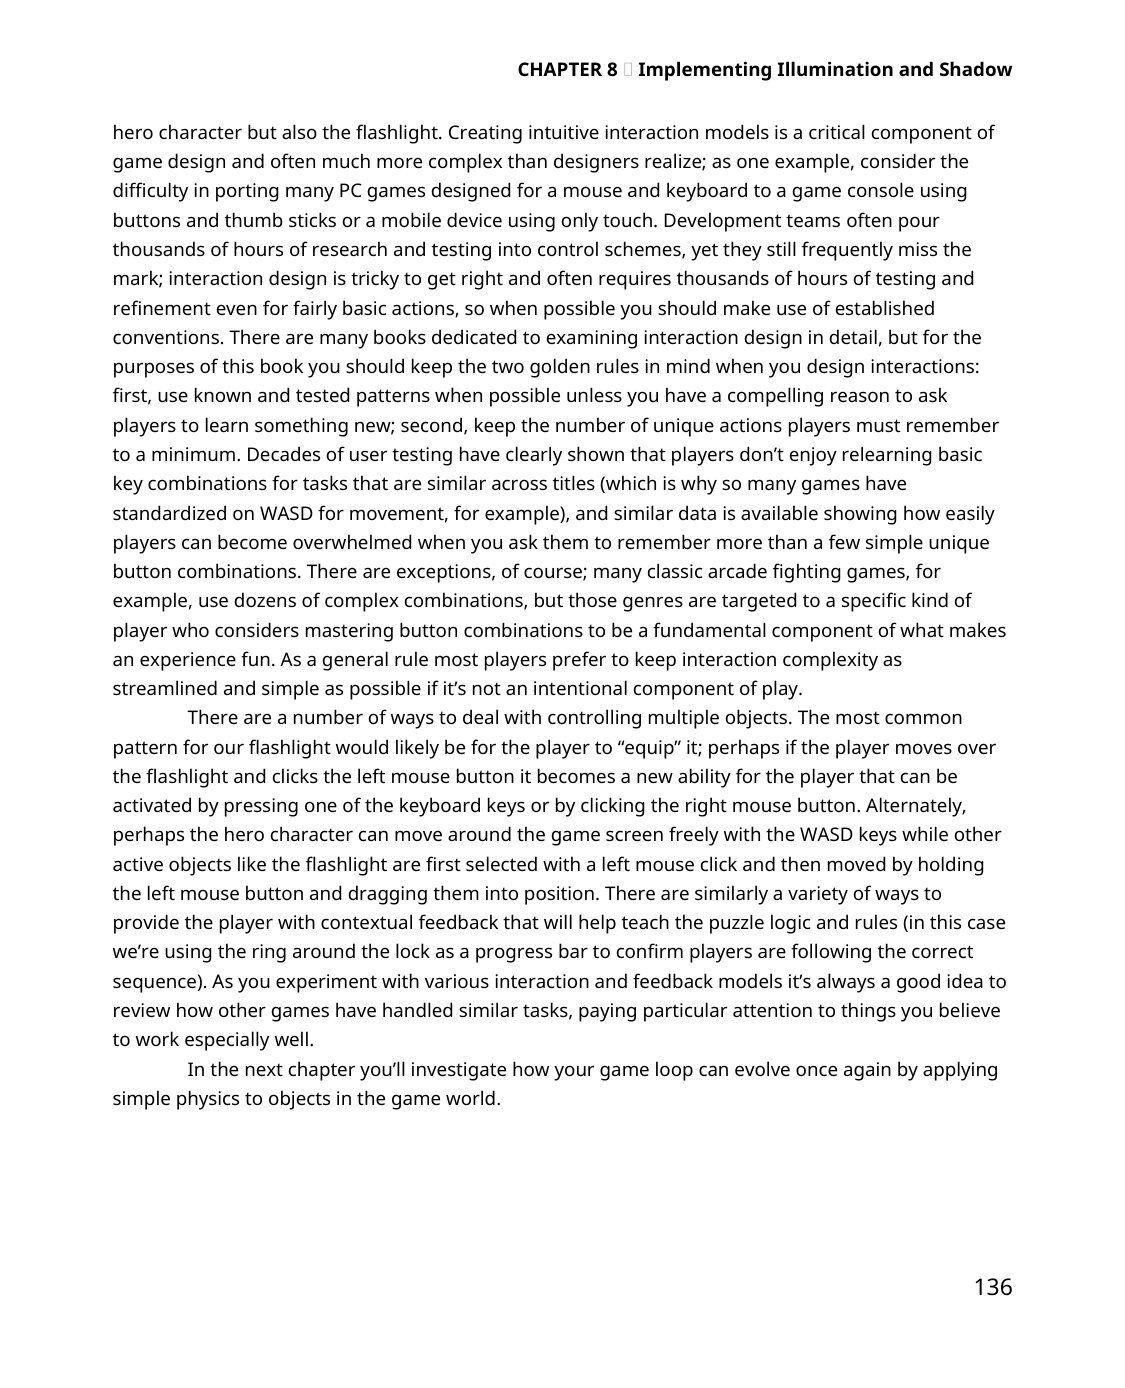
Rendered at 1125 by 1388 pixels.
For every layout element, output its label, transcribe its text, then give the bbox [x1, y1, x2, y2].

text There are a number of ways to deal with controlling multiple objects. The most common pattern for our flashlight would likely be for the player to “equip” it; perhaps if the player moves over the flashlight and clicks the left mouse button it becomes a new ability for the player that can be activated by pressing one of the keyboard keys or by clicking the right mouse button. Alternately, perhaps the hero character can move around the game screen freely with the WASD keys while other active objects like the flashlight are first selected with a left mouse click and then moved by holding the left mouse button and dragging them into position. There are similarly a variety of ways to provide the player with contextual feedback that will help teach the puzzle logic and rules (in this case we’re using the ring around the lock as a progress bar to confirm players are following the correct sequence). As you experiment with various interaction and feedback models it’s always a good idea to review how other games have handled similar tasks, paying particular attention to things you believe to work especially well. [112, 705, 1012, 1052]
text In the next chapter you’ll investigate how your game loop can evolve once again by applying simple physics to objects in the game world. [112, 1056, 1012, 1111]
